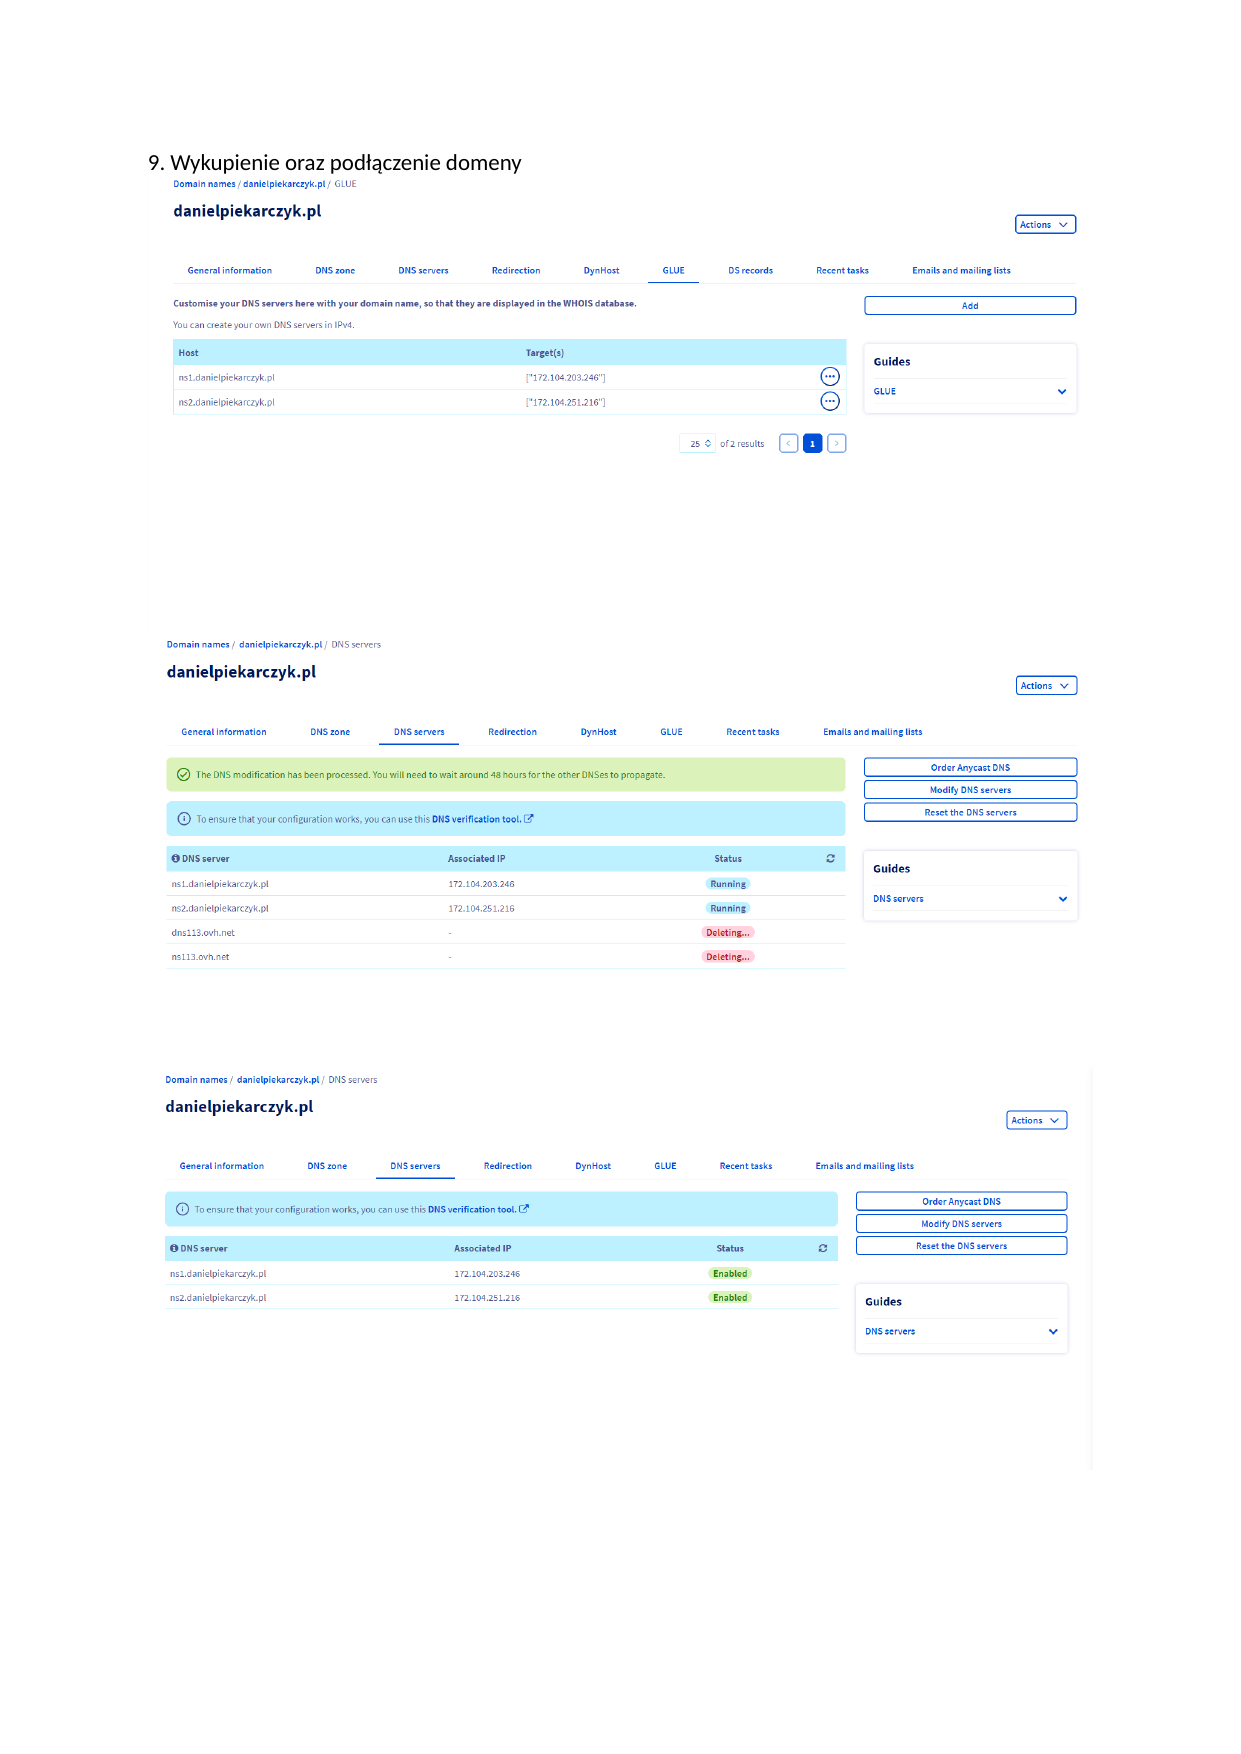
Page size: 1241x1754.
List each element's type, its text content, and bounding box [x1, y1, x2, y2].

text 9. Wykupienie oraz podłączenie domeny [148, 148, 1093, 177]
picture [147, 177, 1093, 630]
picture [147, 631, 1093, 1064]
picture [147, 1066, 1093, 1470]
